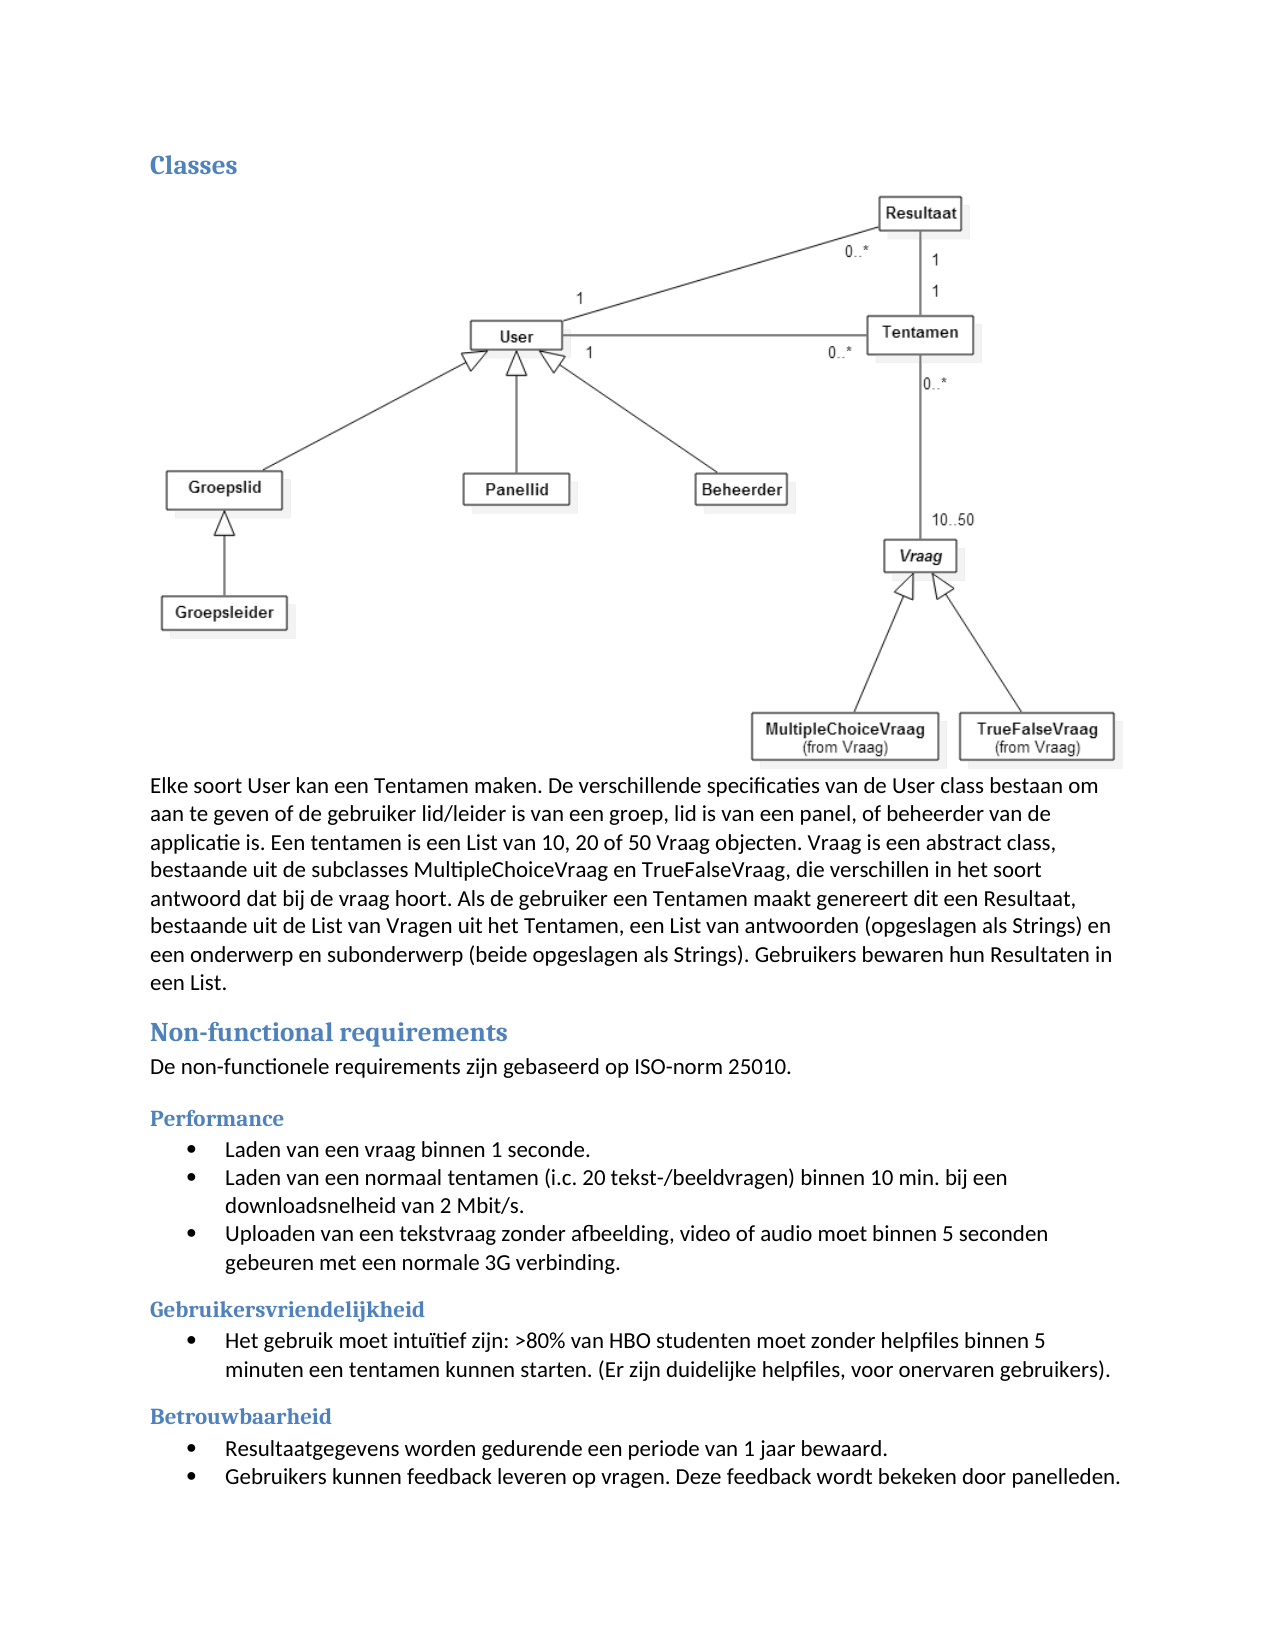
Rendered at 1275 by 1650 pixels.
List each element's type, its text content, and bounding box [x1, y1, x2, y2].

text Elke soort User kan een Tentamen maken. De verschillende specificaties van de User class bestaan om aan te geven of de gebruiker lid/leider is van een groep, lid is van een panel, of beheerder van de applicatie is. Een tentamen is een List van 10, 20 of 50 Vraag objecten. Vraag is een abstract class, bestaande uit de subclasses MultipleChoiceVraag en TrueFalseVraag, die verschillen in het soort antwoord dat bij de vraag hoort. Als de gebruiker een Tentamen maakt genereert dit een Resultaat, bestaande uit de List van Vragen uit het Tentamen, een List van antwoorden (opgeslagen als Strings) en een onderwerp en subonderwerp (beide opgeslagen als Strings). Gebruikers bewaren hun Resultaten in een List. [150, 772, 1125, 996]
list Uploaden van een tekstvraag zonder afbeelding, video of audio moet binnen 5 seconden gebeuren met een normale 3G verbinding. [187, 1219, 1125, 1276]
subtitle Gebruikersvriendelijkheid [150, 1296, 1125, 1323]
subtitle Performance [150, 1105, 1125, 1132]
list Het gebruik moet intuïtief zijn: >80% van HBO studenten moet zonder helpfiles binnen 5 minuten een tentamen kunnen starten. (Er zijn duidelijke helpfiles, voor onervaren gebruikers). [187, 1327, 1125, 1383]
text De non-functionele requirements zijn gebaseerd op ISO-norm 25010. [150, 1052, 1125, 1080]
subtitle Non-functional requirements [150, 1017, 1125, 1048]
list Laden van een vraag binnen 1 seconde. [187, 1136, 1125, 1163]
picture [150, 185, 1125, 772]
list Gebruikers kunnen feedback leveren op vragen. Deze feedback wordt bekeken door panelleden. [187, 1462, 1125, 1490]
list Resultaatgegevens worden gedurende een periode van 1 jaar bewaard. [187, 1434, 1125, 1462]
subtitle Betrouwbaarheid [150, 1403, 1125, 1430]
subtitle Classes [150, 150, 1125, 181]
list Laden van een normaal tentamen (i.c. 20 tekst-/beeldvragen) binnen 10 min. bij een downloadsnelheid van 2 Mbit/s. [187, 1163, 1125, 1219]
